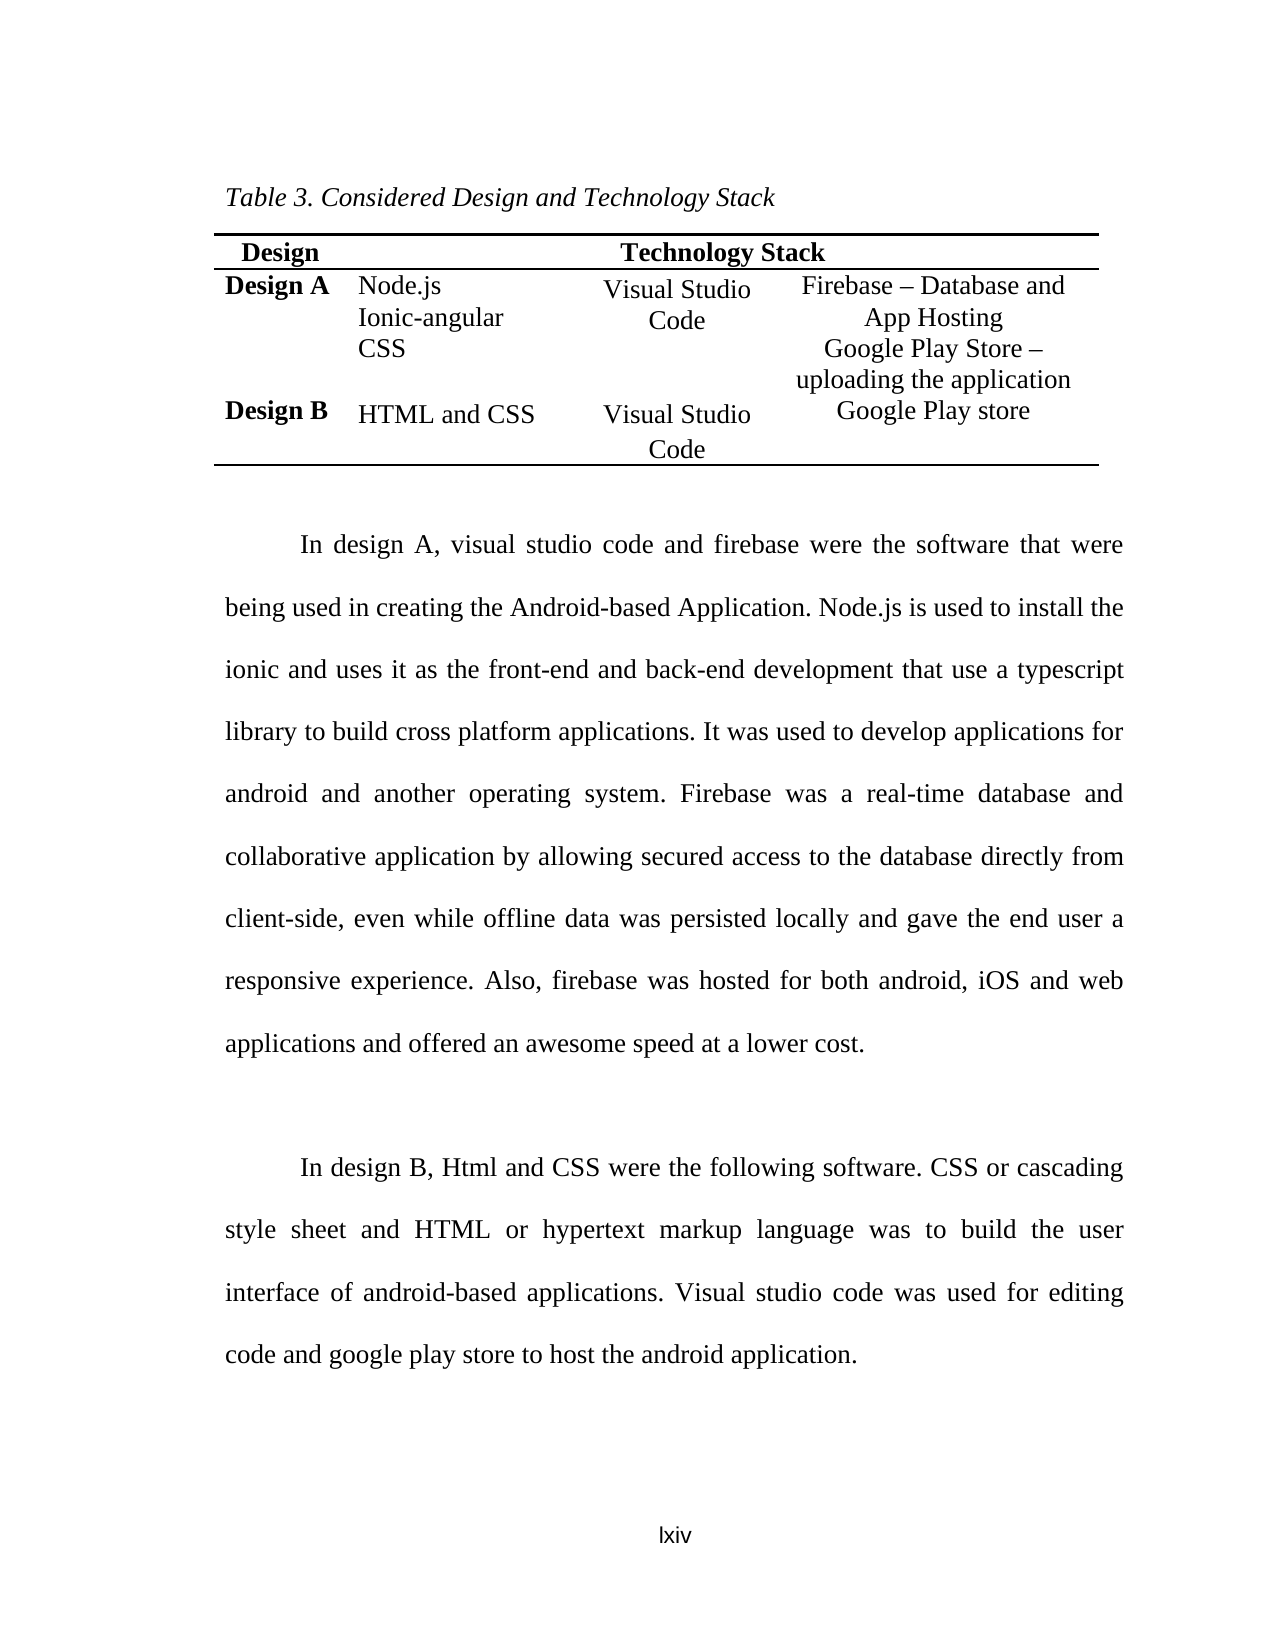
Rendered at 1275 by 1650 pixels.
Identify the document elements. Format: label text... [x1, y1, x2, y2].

table_cell Visual Studio Code [598, 394, 768, 464]
table_cell Design A [214, 270, 347, 394]
text In design A, visual studio code and firebase were the software that were being used in creating the Android-based Application. Node.js is used to install the ionic and uses it as the front-end and back-end development that use a typescript library to build cross platform applications. It was used to develop applications for android and another operating system. Firebase was a real-time database and collaborative application by allowing secured access to the database directly from client-side, even while offline data was persisted locally and gave the end user a responsive experience. Also, firebase was hosted for both android, iOS and web applications and offered an awesome speed at a lower cost. [225, 528, 1125, 1058]
text In design B, Html and CSS were the following software. CSS or cascading style sheet and HTML or hypertext markup language was to build the user interface of android-based applications. Visual studio code was used for editing code and google play store to host the android application. [225, 1151, 1125, 1369]
table_cell Firebase – Database and App Hosting Google Play Store – uploading the application [768, 270, 1099, 394]
text Table 3. Considered Design and Technology Stack [225, 181, 1125, 212]
table_header Design [214, 236, 347, 267]
table_header Technology Stack [347, 236, 1099, 267]
table_cell HTML and CSS [347, 394, 598, 464]
table_cell Design B [214, 394, 347, 464]
table_cell Visual Studio Code [598, 270, 768, 394]
table_cell Google Play store [768, 394, 1099, 464]
table_cell Node.js Ionic-angular CSS [347, 270, 598, 394]
